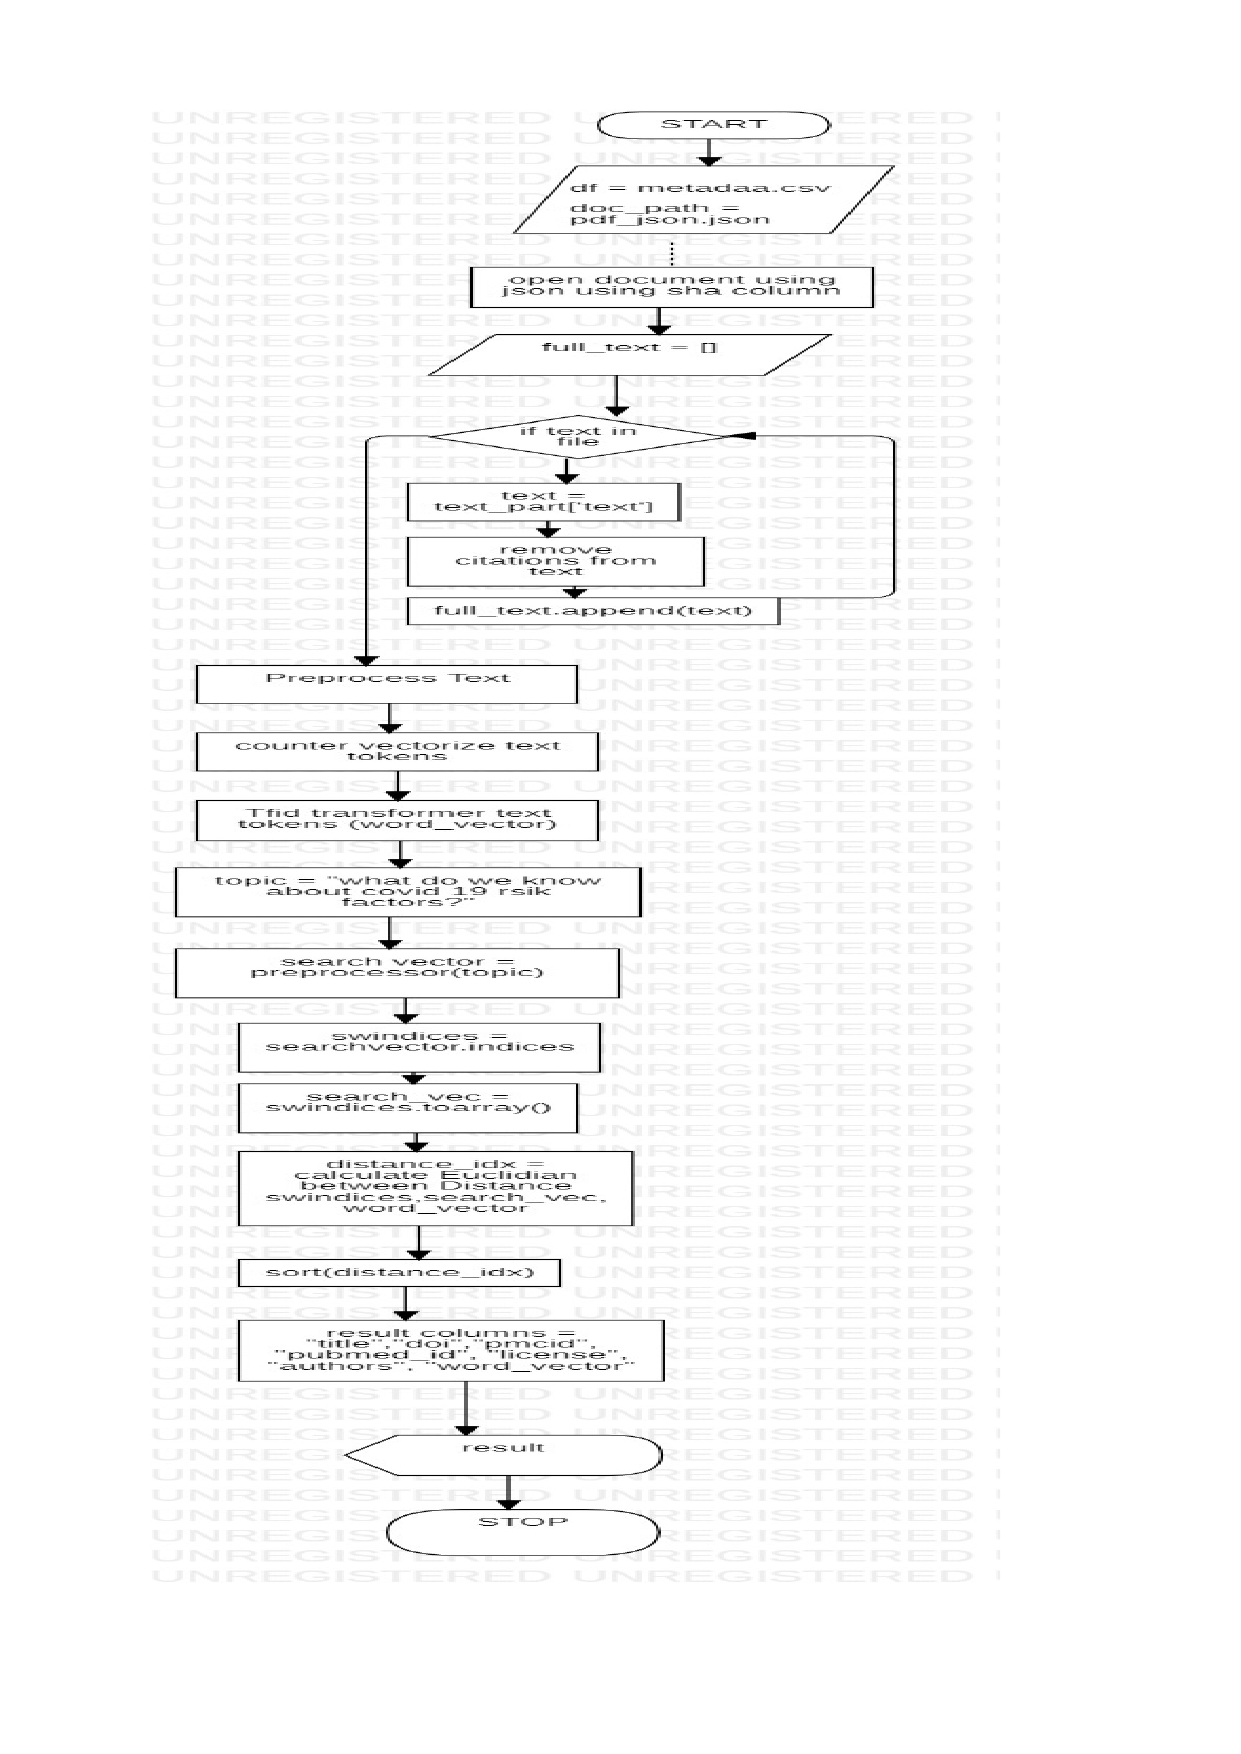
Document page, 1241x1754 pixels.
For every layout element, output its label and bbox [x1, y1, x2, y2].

picture [150, 103, 1001, 1589]
